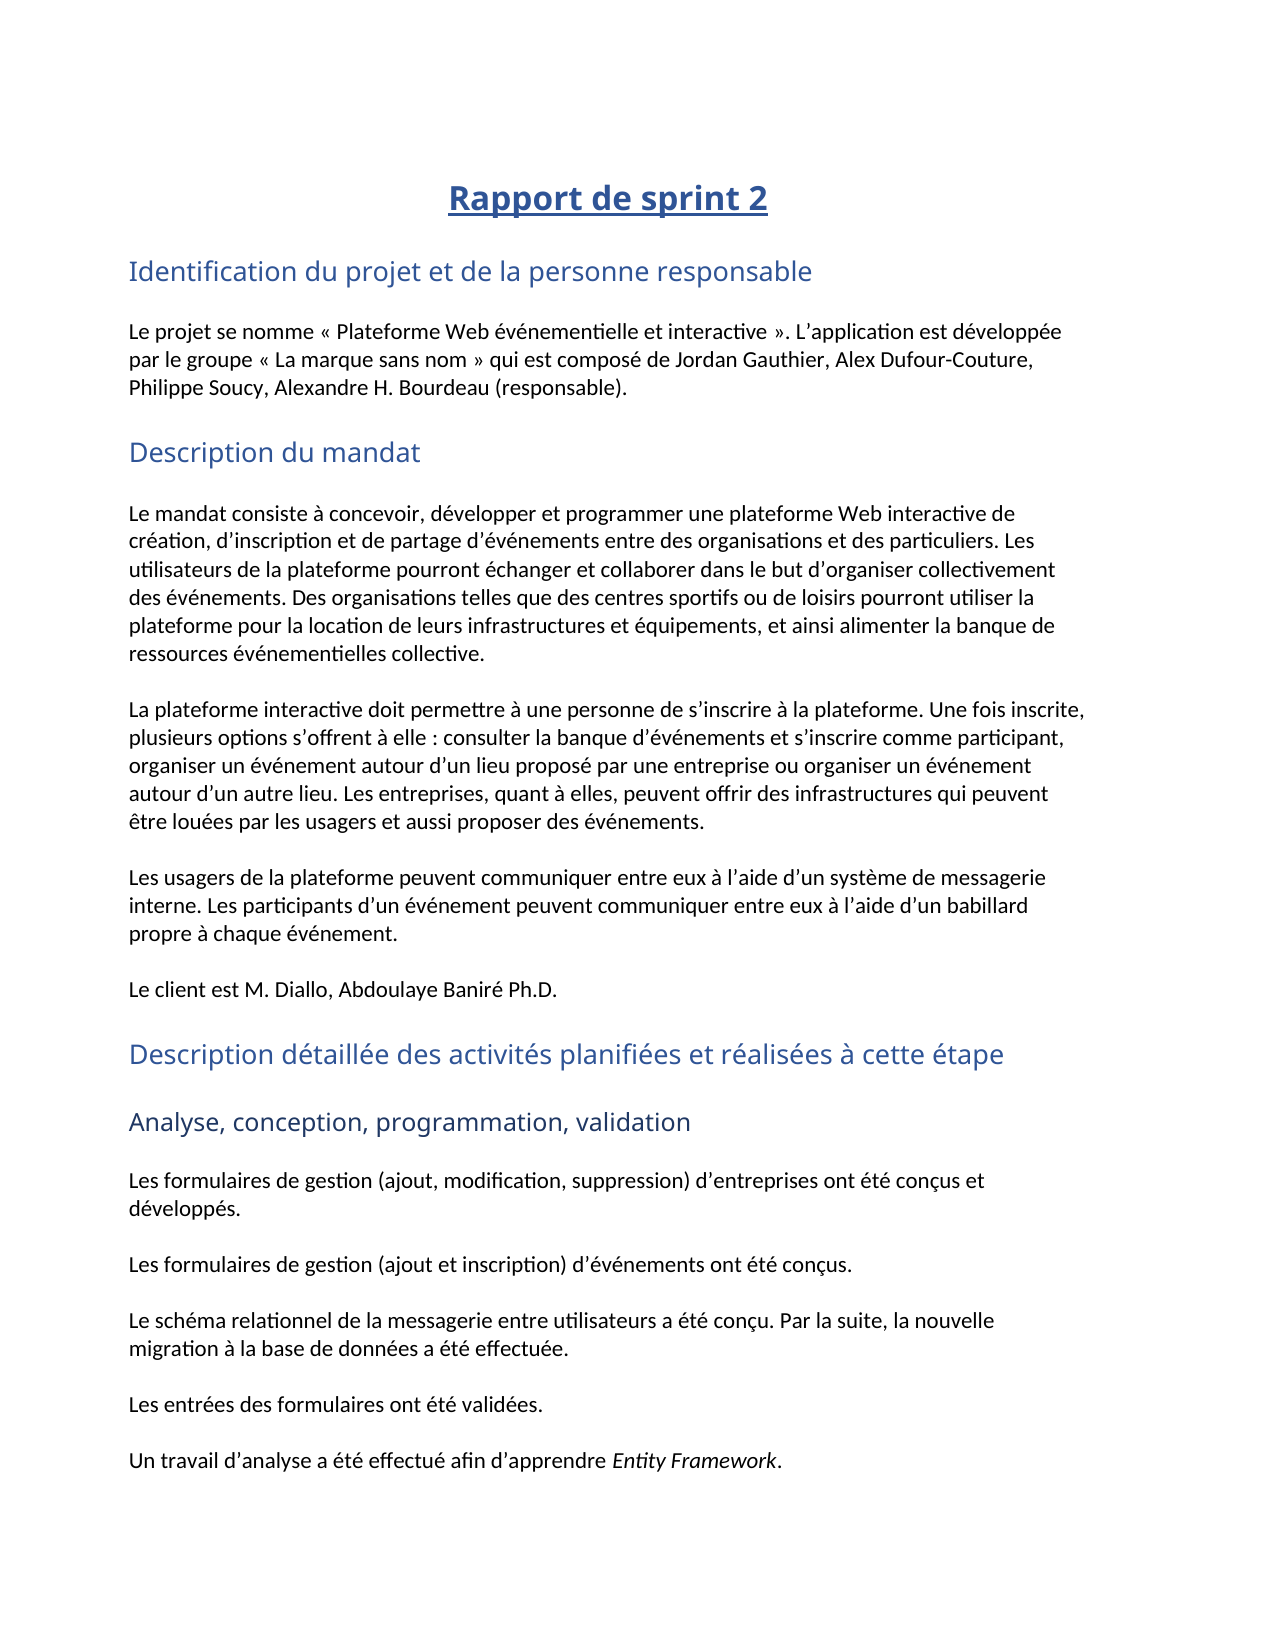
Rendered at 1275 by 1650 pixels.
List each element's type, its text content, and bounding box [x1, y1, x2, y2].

subtitle Analyse, conception, programmation, validation [128, 1104, 1087, 1138]
text Les entrées des formulaires ont été validées. [128, 1391, 1087, 1418]
text Les usagers de la plateforme peuvent communiquer entre eux à l’aide d’un système de messagerie interne. Les participants d’un événement peuvent communiquer entre eux à l’aide d’un babillard propre à chaque événement. [128, 863, 1087, 947]
text La plateforme interactive doit permettre à une personne de s’inscrire à la plateforme. Une fois inscrite, plusieurs options s’offrent à elle : consulter la banque d’événements et s’inscrire comme participant, organiser un événement autour d’un lieu proposé par une entreprise ou organiser un événement autour d’un autre lieu. Les entreprises, quant à elles, peuvent offrir des infrastructures qui peuvent être louées par les usagers et aussi proposer des événements. [128, 695, 1087, 835]
text Le projet se nomme « Plateforme Web événementielle et interactive ». L’application est développée par le groupe « La marque sans nom » qui est composé de Jordan Gauthier, Alex Dufour-Couture, Philippe Soucy, Alexandre H. Bourdeau (responsable). [128, 317, 1087, 402]
text Le mandat consiste à concevoir, développer et programmer une plateforme Web interactive de création, d’inscription et de partage d’événements entre des organisations et des particuliers. Les utilisateurs de la plateforme pourront échanger et collaborer dans le but d’organiser collectivement des événements. Des organisations telles que des centres sportifs ou de loisirs pourront utiliser la plateforme pour la location de leurs infrastructures et équipements, et ainsi alimenter la banque de ressources événementielles collective. [128, 499, 1087, 667]
subtitle Description détaillée des activités planifiées et réalisées à cette étape [128, 1035, 1087, 1072]
text Le client est M. Diallo, Abdoulaye Baniré Ph.D. [128, 975, 1087, 1003]
text Un travail d’analyse a été effectué afin d’apprendre Entity Framework. [128, 1447, 1087, 1474]
text Les formulaires de gestion (ajout, modification, suppression) d’entreprises ont été conçus et développés. [128, 1166, 1087, 1222]
text Le schéma relationnel de la messagerie entre utilisateurs a été conçu. Par la suite, la nouvelle migration à la base de données a été effectuée. [128, 1306, 1087, 1362]
subtitle Identification du projet et de la personne responsable [128, 253, 1087, 289]
subtitle Rapport de sprint 2 [128, 175, 1087, 220]
subtitle Description du mandat [128, 434, 1087, 471]
text Les formulaires de gestion (ajout et inscription) d’événements ont été conçus. [128, 1250, 1087, 1278]
